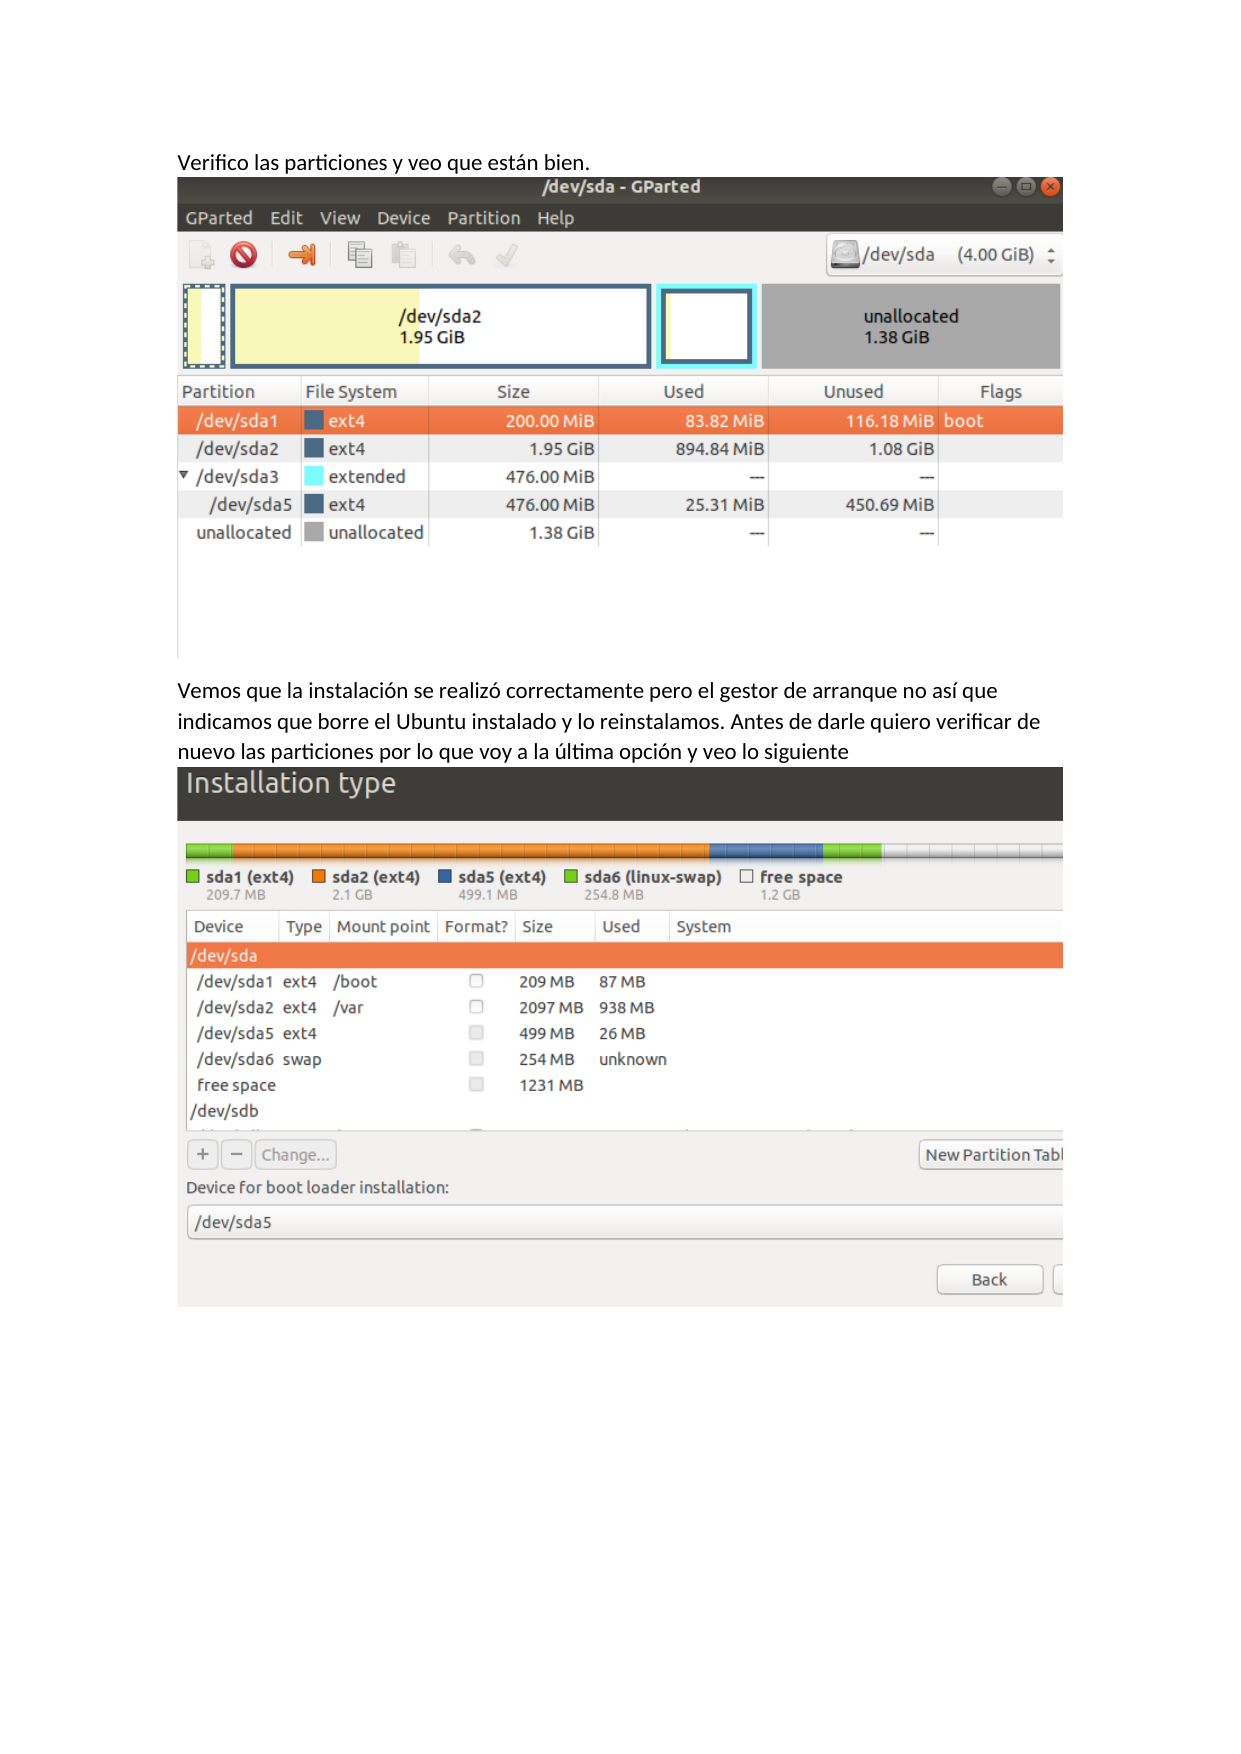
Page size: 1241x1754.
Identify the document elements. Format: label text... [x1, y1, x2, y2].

picture [177, 767, 1063, 1307]
text Verifico las particiones y veo que están bien. [177, 148, 1063, 177]
picture [177, 177, 1063, 658]
text Vemos que la instalación se realizó correctamente pero el gestor de arranque no así que indicamos que borre el Ubuntu instalado y lo reinstalamos. Antes de darle quiero verificar de nuevo las particiones por lo que voy a la última opción y veo lo siguiente [177, 677, 1063, 767]
